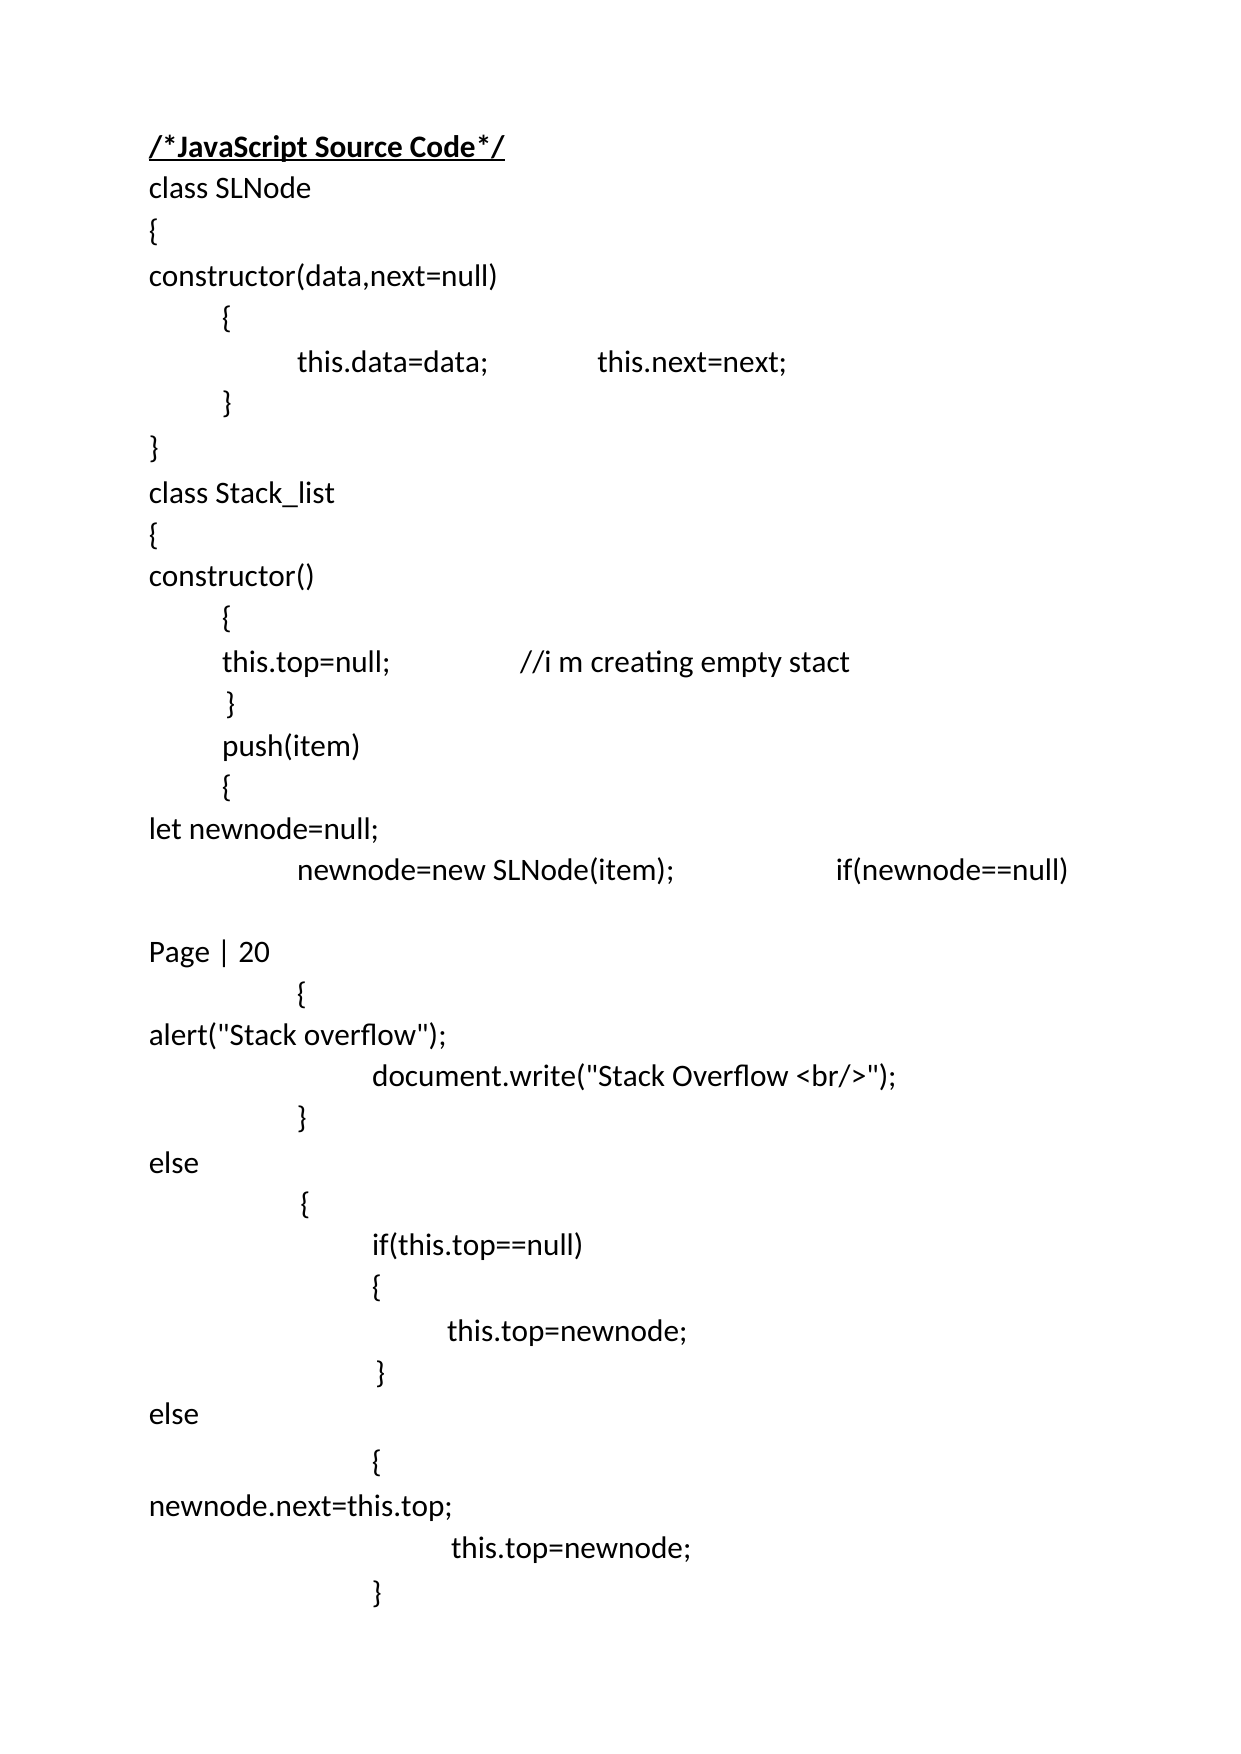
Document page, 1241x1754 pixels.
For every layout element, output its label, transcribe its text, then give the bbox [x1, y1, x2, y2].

text class Stack_list [148, 473, 1076, 511]
text } [225, 684, 1076, 723]
text this.data=data; this.next=next; [148, 342, 1076, 380]
text { [148, 1267, 1076, 1305]
text class SLNode [148, 169, 1076, 207]
text { [148, 974, 1076, 1012]
text } [375, 1353, 1076, 1391]
text newnode.next=this.top; [148, 1486, 1076, 1524]
text else [148, 1143, 1076, 1181]
text else [148, 1394, 1076, 1432]
text { [148, 211, 1076, 249]
text { [148, 1442, 1076, 1480]
text document.write("Stack Overflow <br/>"); [148, 1056, 1076, 1094]
text } [148, 384, 1076, 422]
text { [148, 515, 1076, 553]
text { [148, 768, 1076, 806]
text Page | 20 [148, 933, 1076, 971]
text this.top=newnode; [187, 1528, 954, 1567]
text this.top=newnode; [148, 1311, 1076, 1349]
text { [300, 1184, 1076, 1222]
text } [148, 1098, 1076, 1136]
text newnode=new SLNode(item); if(newnode==null) [150, 850, 1076, 888]
text { [148, 298, 1076, 336]
text constructor(data,next=null) [148, 256, 1076, 294]
text alert("Stack overflow"); [148, 1015, 1076, 1053]
text if(this.top==null) [148, 1225, 1076, 1263]
text } [148, 1573, 1076, 1611]
text push(item) [148, 726, 1076, 764]
text /*JavaScript Source Code*/ [148, 127, 586, 165]
text this.top=null; //i m creating empty stact [148, 642, 1076, 681]
text } [148, 428, 1076, 466]
text { [148, 598, 1076, 637]
text let newnode=null; [148, 809, 1076, 847]
text constructor() [148, 556, 1076, 594]
